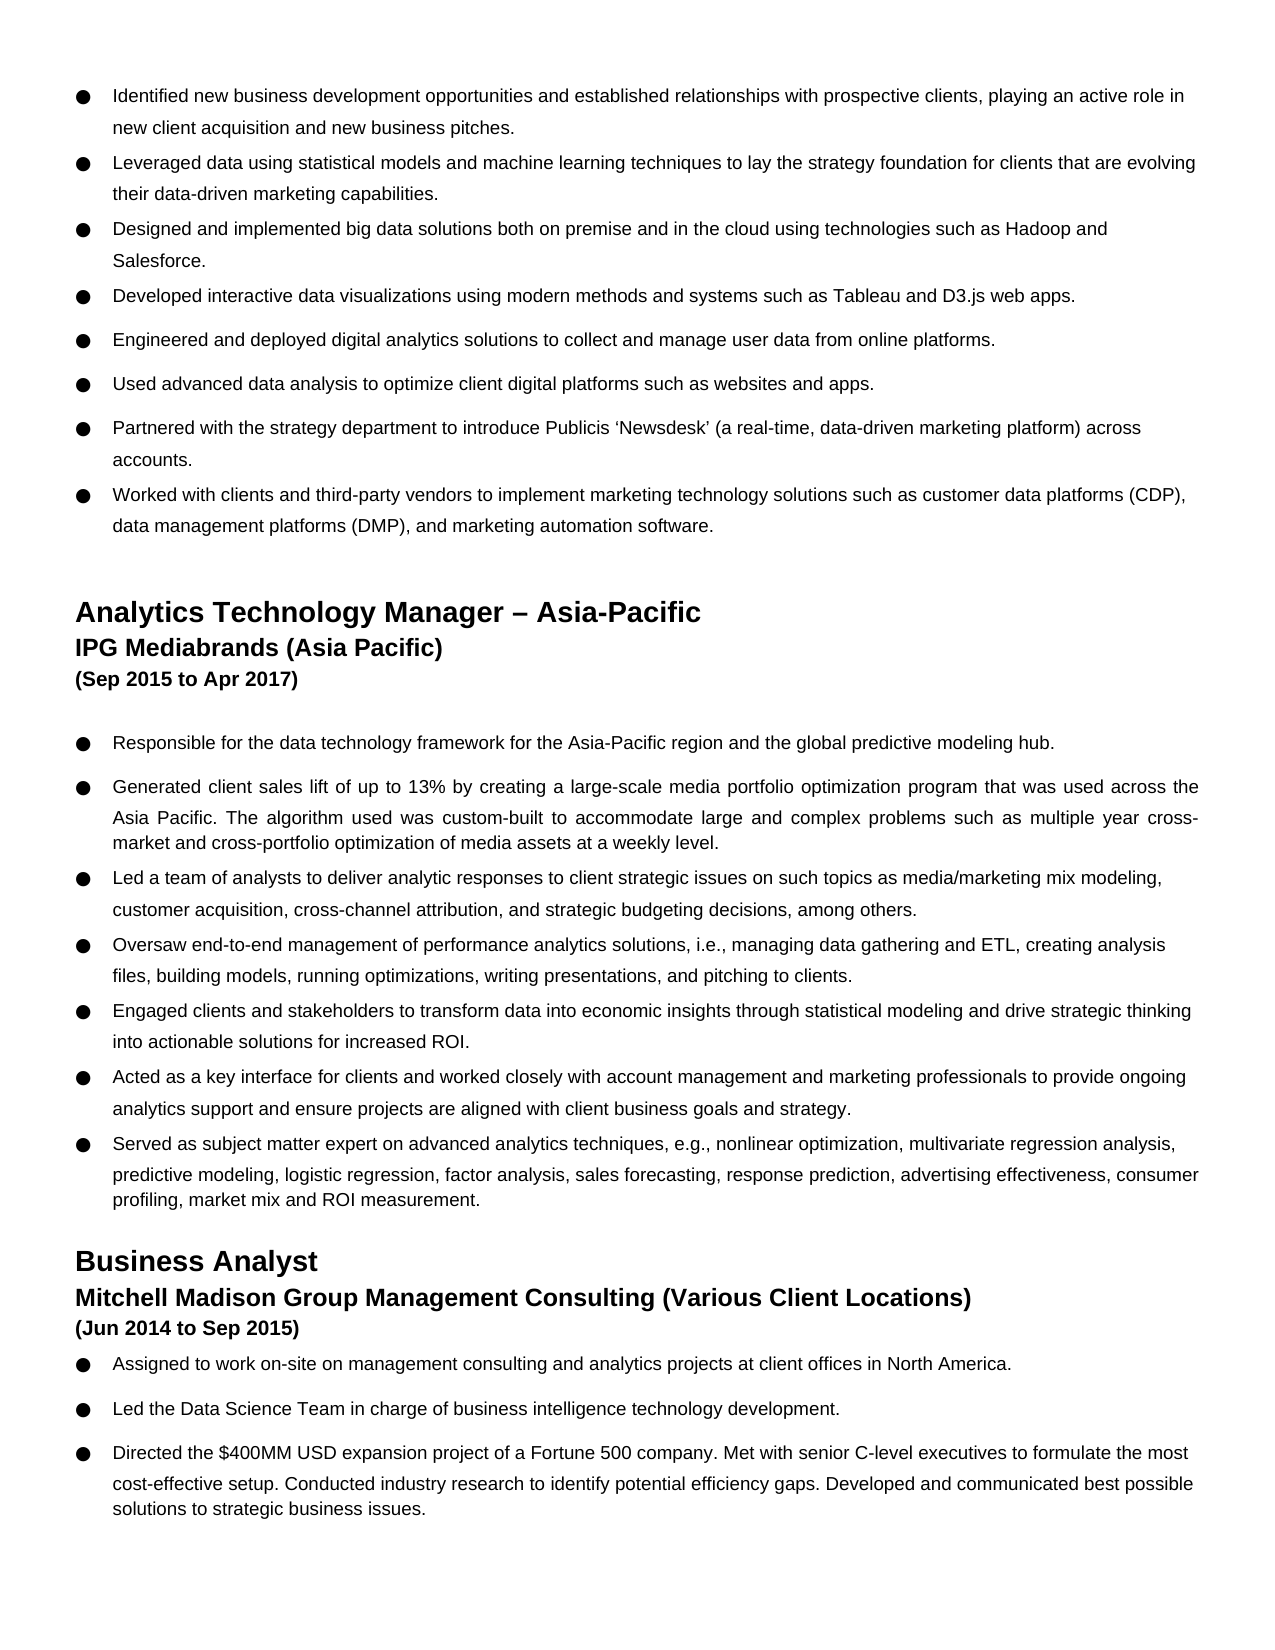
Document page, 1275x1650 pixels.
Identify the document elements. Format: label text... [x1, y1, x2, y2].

list Engaged clients and stakeholders to transform data into economic insights through statistical modeling and drive strategic thinking into actionable solutions for increased ROI. [75, 990, 1200, 1053]
list Generated client sales lift of up to 13% by creating a large-scale media portfolio optimization program that was used across the Asia Pacific. The algorithm used was custom-built to accommodate large and complex problems such as multiple year cross-market and cross-portfolio optimization of media assets at a weekly level. [75, 766, 1200, 853]
list Partnered with the strategy department to introduce Publicis ‘Newsdesk’ (a real-time, data-driven marketing platform) across accounts. [75, 407, 1200, 470]
list Engineered and deployed digital analytics solutions to collect and manage user data from online platforms. [75, 318, 1200, 357]
text Mitchell Madison Group Management Consulting (Various Client Locations) [75, 1283, 1200, 1311]
list Responsible for the data technology framework for the Asia-Pacific region and the global predictive modeling hub. [75, 721, 1200, 760]
list Developed interactive data visualizations using modern methods and systems such as Tableau and D3.js web apps. [75, 274, 1200, 313]
list Led a team of analysts to deliver analytic responses to client strategic issues on such topics as media/marketing mix modeling, customer acquisition, cross-channel attribution, and strategic budgeting decisions, among others. [75, 857, 1200, 920]
text Business Analyst [75, 1244, 1200, 1278]
list Designed and implemented big data solutions both on premise and in the cloud using technologies such as Hadoop and Salesforce. [75, 208, 1200, 271]
text (Jun 2014 to Sep 2015) [75, 1316, 1200, 1339]
list Used advanced data analysis to optimize client digital platforms such as websites and apps. [75, 363, 1200, 401]
list Directed the $400MM USD expansion project of a Fortune 500 company. Met with senior C-level executives to formulate the most cost-effective setup. Conducted industry research to identify potential efficiency gaps. Developed and communicated best possible solutions to strategic business issues. [75, 1431, 1200, 1519]
list Assigned to work on-site on management consulting and analytics projects at client offices in North America. [75, 1343, 1200, 1382]
list Worked with clients and third-party vendors to implement marketing technology solutions such as customer data platforms (CDP), data management platforms (DMP), and marketing automation software. [75, 473, 1200, 537]
text IPG Mediabrands (Asia Pacific) [75, 633, 1200, 662]
list Acted as a key interface for clients and worked closely with account management and marketing professionals to provide ongoing analytics support and ensure projects are aligned with client business goals and strategy. [75, 1056, 1200, 1119]
list Led the Data Science Team in charge of business intelligence technology development. [75, 1387, 1200, 1426]
list Oversaw end-to-end management of performance analytics solutions, i.e., managing data gathering and ETL, creating analysis files, building models, running optimizations, writing presentations, and pitching to clients. [75, 923, 1200, 986]
list Leveraged data using statistical models and machine learning techniques to lay the strategy foundation for clients that are evolving their data-driven marketing capabilities. [75, 141, 1200, 205]
text (Sep 2015 to Apr 2017) [75, 666, 1200, 690]
text Analytics Technology Manager – Asia-Pacific [75, 595, 1200, 628]
list Served as subject matter expert on advanced analytics techniques, e.g., nonlinear optimization, multivariate regression analysis, predictive modeling, logistic regression, factor analysis, sales forecasting, response prediction, advertising effectiveness, consumer profiling, market mix and ROI measurement. [75, 1123, 1200, 1211]
